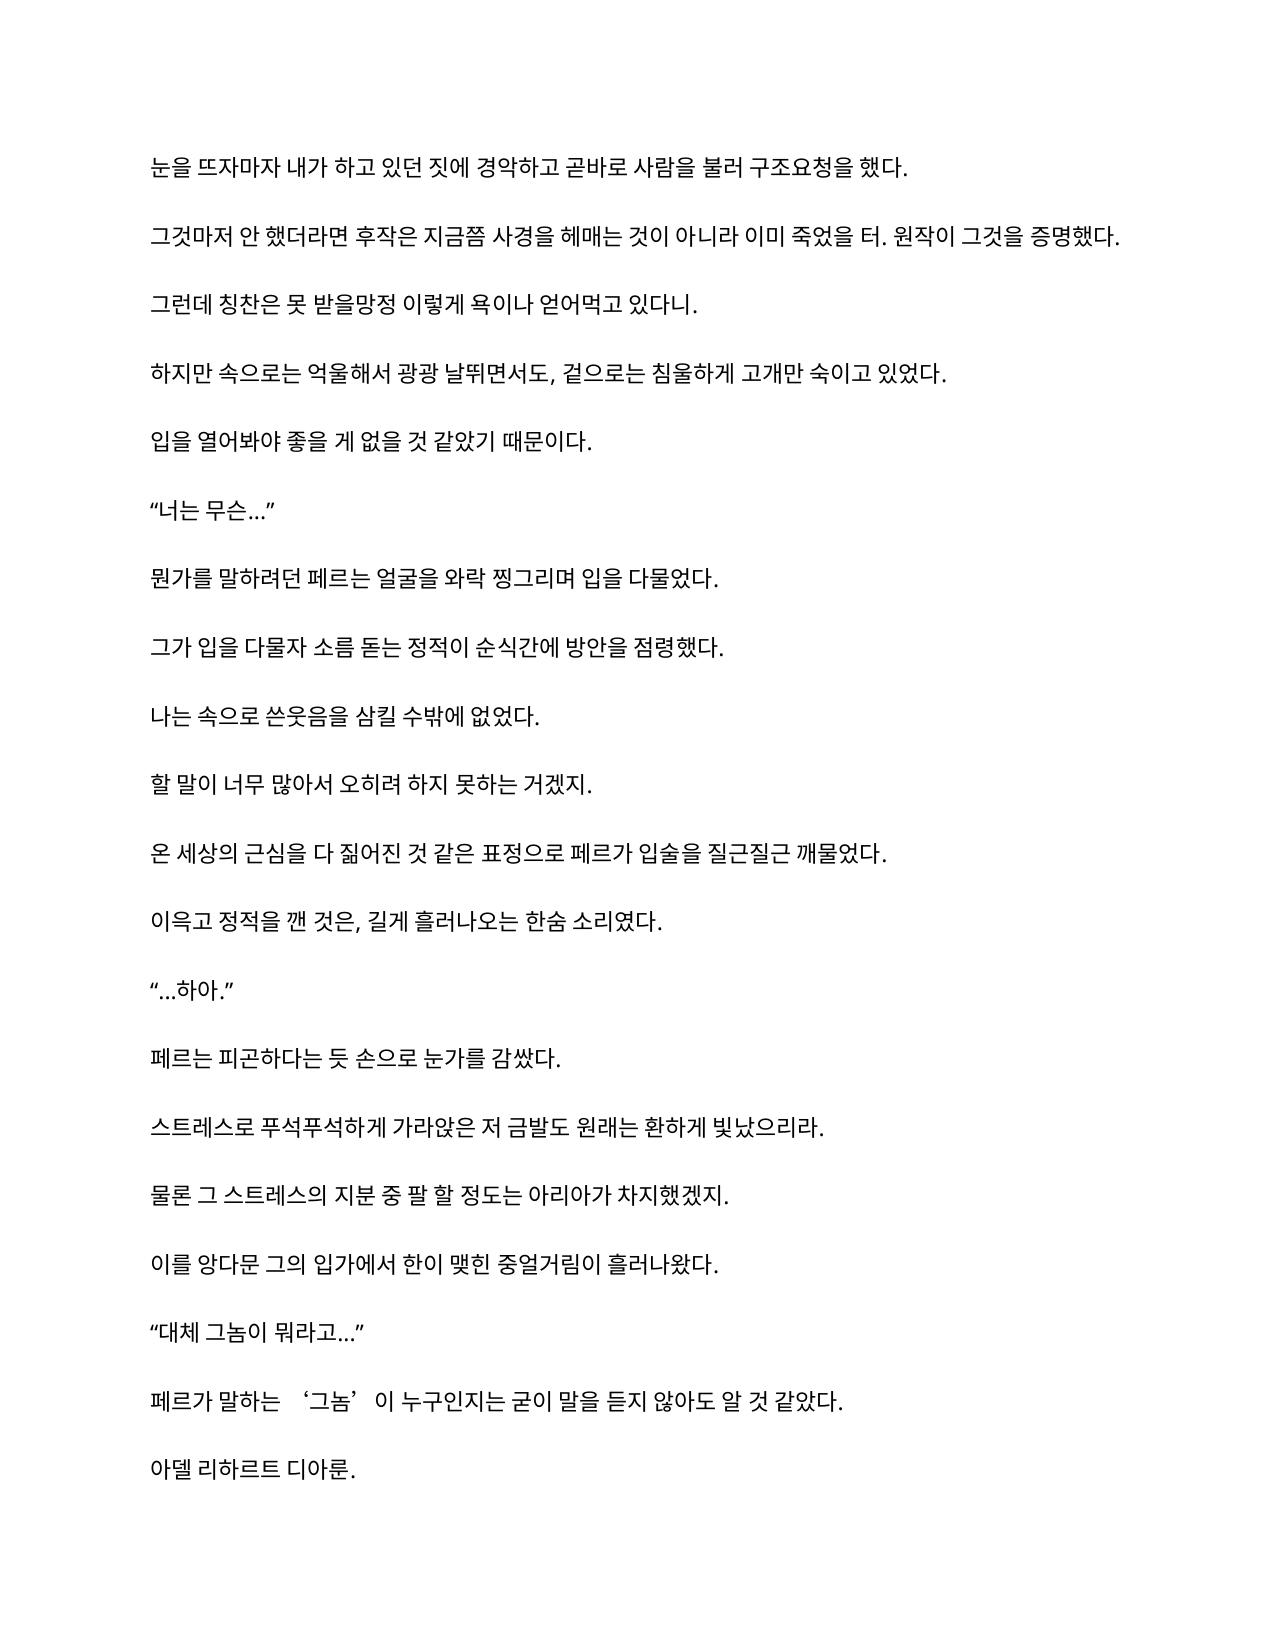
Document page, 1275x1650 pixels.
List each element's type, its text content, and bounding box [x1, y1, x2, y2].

text 하지만 속으로는 억울해서 광광 날뛰면서도, 겉으로는 침울하게 고개만 숙이고 있었다. [150, 356, 1125, 389]
text 페르는 피곤하다는 듯 손으로 눈가를 감쌌다. [150, 1041, 1125, 1074]
text 뭔가를 말하려던 페르는 얼굴을 와락 찡그리며 입을 다물었다. [150, 561, 1125, 594]
text 물론 그 스트레스의 지분 중 팔 할 정도는 아리아가 차지했겠지. [150, 1178, 1125, 1211]
text 그것마저 안 했더라면 후작은 지금쯤 사경을 헤매는 것이 아니라 이미 죽었을 터. 원작이 그것을 증명했다. [150, 218, 1125, 252]
text 할 말이 너무 많아서 오히려 하지 못하는 거겠지. [150, 767, 1125, 800]
text 그가 입을 다물자 소름 돋는 정적이 순식간에 방안을 점령했다. [150, 630, 1125, 663]
text 아델 리하르트 디아룬. [150, 1452, 1125, 1486]
text 입을 열어봐야 좋을 게 없을 것 같았기 때문이다. [150, 424, 1125, 457]
text 이를 앙다문 그의 입가에서 한이 맺힌 중얼거림이 흘러나왔다. [150, 1247, 1125, 1280]
text 온 세상의 근심을 다 짊어진 것 같은 표정으로 페르가 입술을 질근질근 깨물었다. [150, 835, 1125, 869]
text 눈을 뜨자마자 내가 하고 있던 짓에 경악하고 곧바로 사람을 불러 구조요청을 했다. [150, 150, 1125, 183]
text “...하아.” [150, 972, 1125, 1006]
text 페르가 말하는 ‘그놈’이 누구인지는 굳이 말을 듣지 않아도 알 것 같았다. [150, 1384, 1125, 1417]
text “대체 그놈이 뭐라고...” [150, 1315, 1125, 1348]
text 이윽고 정적을 깬 것은, 길게 흘러나오는 한숨 소리였다. [150, 904, 1125, 937]
text “너는 무슨...” [150, 493, 1125, 526]
text 나는 속으로 쓴웃음을 삼킬 수밖에 없었다. [150, 698, 1125, 732]
text 그런데 칭찬은 못 받을망정 이렇게 욕이나 얻어먹고 있다니. [150, 287, 1125, 320]
text 스트레스로 푸석푸석하게 가라앉은 저 금발도 원래는 환하게 빛났으리라. [150, 1109, 1125, 1143]
